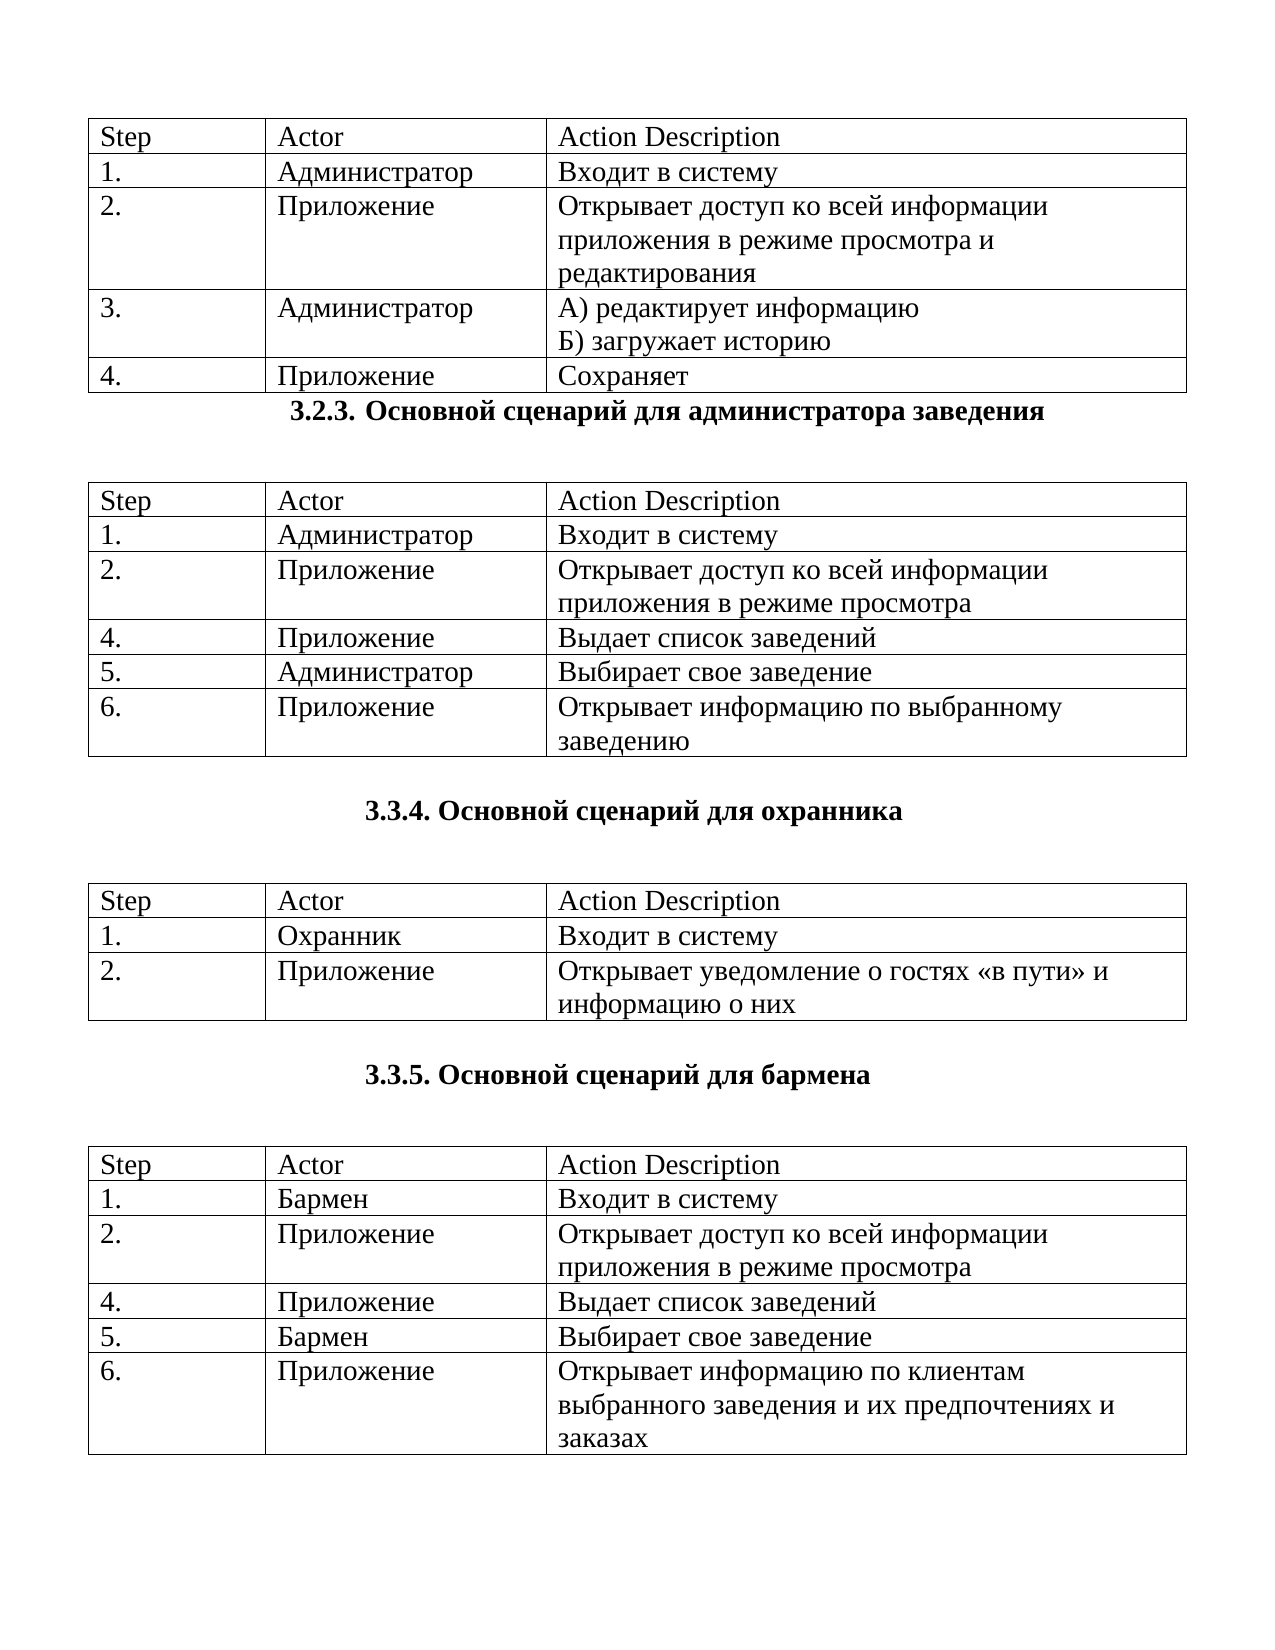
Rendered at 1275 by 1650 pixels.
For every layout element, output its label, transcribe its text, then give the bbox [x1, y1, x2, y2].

table_cell 1. [89, 1181, 265, 1215]
table_cell Открывает информацию по выбранному заведению [547, 689, 1186, 756]
table_header Step [89, 483, 265, 516]
table_cell Открывает информацию по клиентам выбранного заведения и их предпочтениях и заказах [547, 1353, 1186, 1454]
table_cell Выбирает свое заведение [547, 655, 1186, 688]
table_cell Входит в систему [547, 154, 1186, 187]
table_cell 1. [89, 918, 265, 952]
table_cell Входит в систему [547, 918, 1186, 952]
list Основной сценарий для администратора заведения [290, 393, 1186, 426]
table_cell Приложение [266, 620, 546, 653]
table_cell Выдает список заведений [547, 620, 1186, 653]
table_header Action Description [547, 884, 1186, 917]
table_header Actor [266, 884, 546, 917]
table_cell Открывает доступ ко всей информации приложения в режиме просмотра и редактирования [547, 188, 1186, 289]
table_cell Администратор [266, 154, 546, 187]
table_cell 4. [89, 358, 265, 392]
table_cell Выдает список заведений [547, 1284, 1186, 1318]
table_cell Приложение [266, 1284, 546, 1318]
table_cell Приложение [266, 1353, 546, 1454]
table_cell Бармен [266, 1319, 546, 1352]
table_header Step [89, 884, 265, 917]
table_cell Администратор [266, 517, 546, 551]
table_cell 6. [89, 689, 265, 756]
table_cell Входит в систему [547, 517, 1186, 551]
table_cell 2. [89, 1216, 265, 1283]
table_header Actor [266, 119, 546, 153]
table_cell Открывает доступ ко всей информации приложения в режиме просмотра [547, 1216, 1186, 1283]
list 3.3.4. Основной сценарий для охранника [365, 793, 1186, 827]
table_cell 5. [89, 1319, 265, 1352]
table_cell 1. [89, 517, 265, 551]
table_cell 2. [89, 953, 265, 1020]
table_cell Открывает доступ ко всей информации приложения в режиме просмотра [547, 552, 1186, 619]
table_cell 4. [89, 1284, 265, 1318]
table_cell Охранник [266, 918, 546, 952]
table_cell 4. [89, 620, 265, 653]
table_cell Сохраняет [547, 358, 1186, 392]
table_cell Приложение [266, 1216, 546, 1283]
table_header Action Description [547, 483, 1186, 516]
table_cell Администратор [266, 655, 546, 688]
table_cell 2. [89, 552, 265, 619]
table_cell Бармен [266, 1181, 546, 1215]
list 3.3.5. Основной сценарий для бармена [365, 1057, 1186, 1090]
table_cell Открывает уведомление о гостях «в пути» и информацию о них [547, 953, 1186, 1020]
table_cell Выбирает свое заведение [547, 1319, 1186, 1352]
table_header Action Description [547, 119, 1186, 153]
table_cell 6. [89, 1353, 265, 1454]
table_cell 1. [89, 154, 265, 187]
table_header Step [89, 119, 265, 153]
table_cell Входит в систему [547, 1181, 1186, 1215]
table_cell Приложение [266, 552, 546, 619]
table_header Actor [266, 1147, 546, 1180]
table_cell Приложение [266, 358, 546, 392]
table_header Action Description [547, 1147, 1186, 1180]
table_cell Приложение [266, 188, 546, 289]
table_cell Администратор [266, 290, 546, 357]
table_cell 5. [89, 655, 265, 688]
table_cell Приложение [266, 953, 546, 1020]
table_header Step [89, 1147, 265, 1180]
table_cell А) редактирует информацию Б) загружает историю [547, 290, 1186, 357]
table_cell Приложение [266, 689, 546, 756]
table_header Actor [266, 483, 546, 516]
table_cell 2. [89, 188, 265, 289]
table_cell 3. [89, 290, 265, 357]
